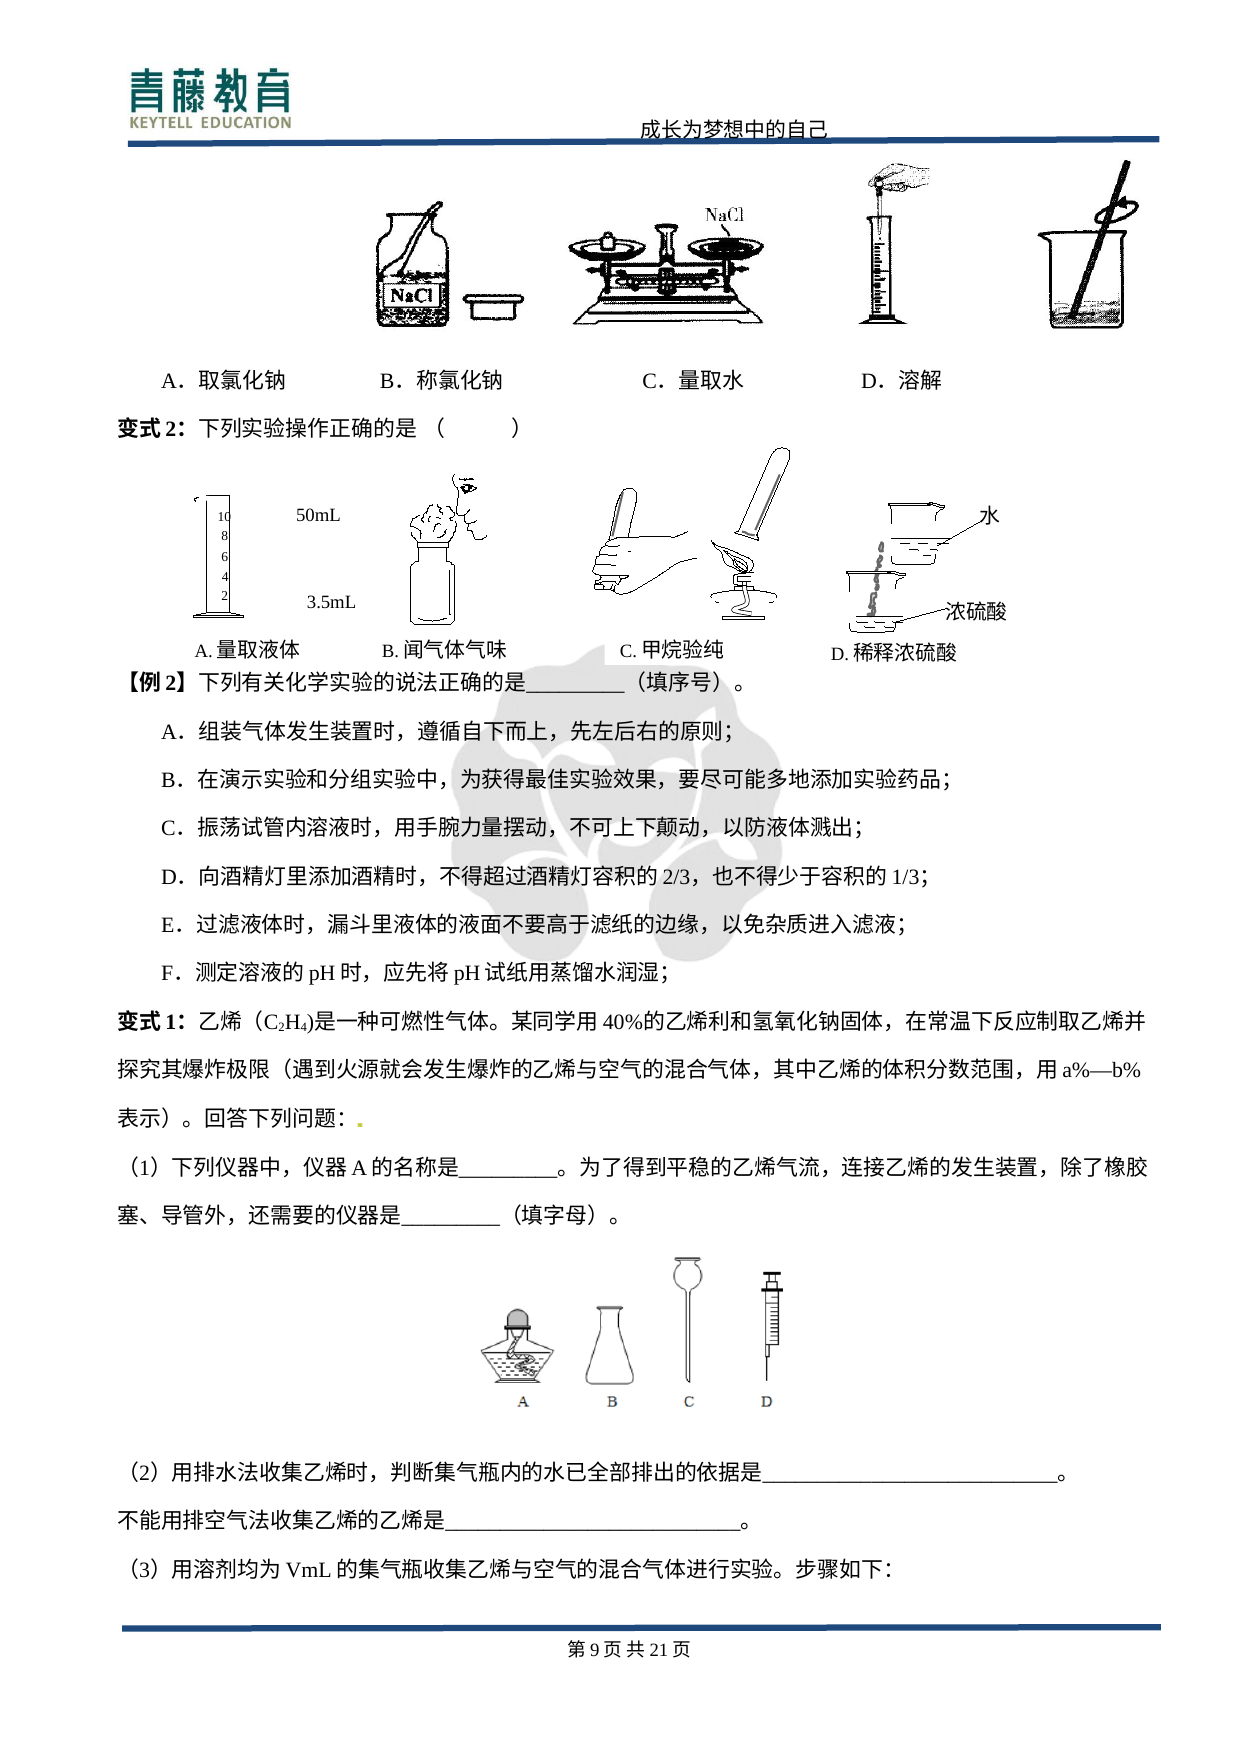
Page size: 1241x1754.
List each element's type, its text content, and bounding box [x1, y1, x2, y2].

text 【例2】下列有关化学实验的说法正确的是_________（填序号）。 [117, 665, 1159, 697]
picture [477, 1246, 799, 1416]
text E．过滤液体时，漏斗里液体的液面不要高于滤纸的边缘，以免杂质进入滤液； [117, 907, 1159, 939]
text 变式2：下列实验操作正确的是 （ ） [117, 401, 1159, 442]
text B．在演示实验和分组实验中，为获得最佳实验效果，要尽可能多地添加实验药品； [117, 762, 1159, 794]
text F．测定溶液的pH时，应先将pH试纸用蒸馏水润湿； [117, 955, 1159, 987]
text C．振荡试管内溶液时，用手腕力量摆动，不可上下颠动，以防液体溅出； [117, 810, 1159, 842]
text 不能用排空气法收集乙烯的乙烯是___________________________。 [117, 1503, 1159, 1535]
text A．取氯化钠 B．称氯化钠 C．量取水 D．溶解 [161, 363, 1159, 396]
picture [113, 51, 303, 134]
text （2）用排水法收集乙烯时，判断集气瓶内的水已全部排出的依据是___________________________。 [117, 1454, 1159, 1487]
picture [365, 155, 1144, 337]
text 变式1：乙烯（C2H4)是一种可燃性气体。某同学用40%的乙烯利和氢氧化钠固体，在常温下反应制取乙烯并探究其爆炸极限（遇到火源就会发生爆炸的乙烯与空气的混合气体，其中乙烯的体积分数范围，用a%—b%表示）。回答下列问题： [117, 1003, 1159, 1133]
text A．组装气体发生装置时，遵循自下而上，先左后右的原则； [117, 713, 1159, 746]
text （3）用溶剂均为VmL的集气瓶收集乙烯与空气的混合气体进行实验。步骤如下： [117, 1551, 1159, 1584]
text D．向酒精灯里添加酒精时，不得超过酒精灯容积的2/3，也不得少于容积的1/3； [117, 858, 1159, 891]
text （1）下列仪器中，仪器A的名称是_________。为了得到平稳的乙烯气流，连接乙烯的发生装置，除了橡胶塞、导管外，还需要的仪器是_________（填字母）。 [117, 1149, 1159, 1230]
